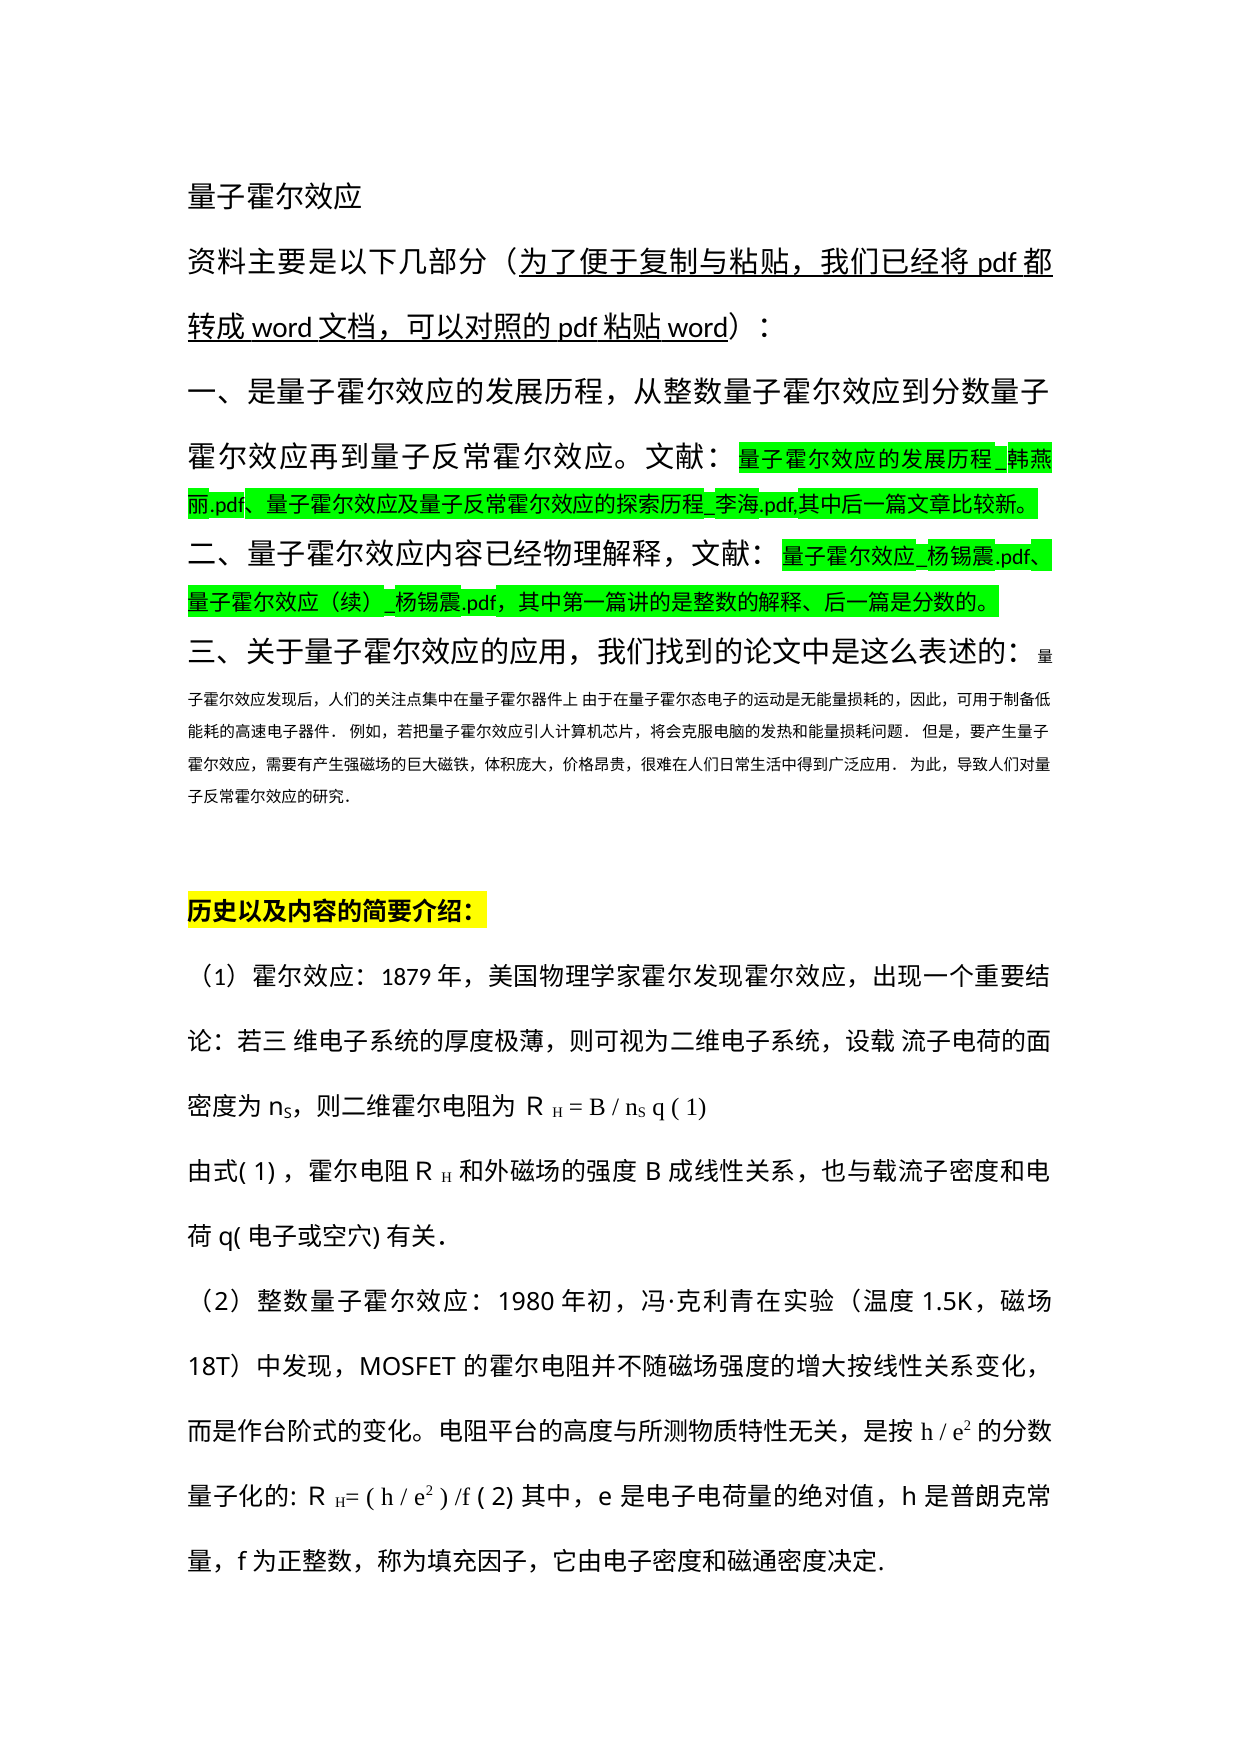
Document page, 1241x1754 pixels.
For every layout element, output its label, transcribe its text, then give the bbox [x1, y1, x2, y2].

text 一、是量子霍尔效应的发展历程，从整数量子霍尔效应到分数量子霍尔效应再到量子反常霍尔效应。文献：量子霍尔效应的发展历程_韩燕丽.pdf、量子霍尔效应及量子反常霍尔效应的探索历程_李海.pdf,其中后一篇文章比较新。 [187, 357, 1053, 519]
text 由式( 1) ，霍尔电阻ＲH 和外磁场的强度 B 成线性关系，也与载流子密度和电荷 q( 电子或空穴) 有关． [187, 1137, 1053, 1267]
text 二、量子霍尔效应内容已经物理解释，文献：量子霍尔效应_杨锡震.pdf、量子霍尔效应（续）_杨锡震.pdf，其中第一篇讲的是整数的解释、后一篇是分数的。 [187, 519, 1053, 617]
text （2）整数量子霍尔效应：1980年初，冯·克利青在实验（温度1.5K，磁场18T）中发现，MOSFET 的霍尔电阻并不随磁场强度的增大按线性关系变化，而是作台阶式的变化。电阻平台的高度与所测物质特性无关，是按 h / e2 的分数量子化的: ＲH= ( h / e2 ) /f ( 2) 其中，e 是电子电荷量的绝对值，h 是普朗克常量，f 为正整数，称为填充因子，它由电子密度和磁通密度决定. [187, 1267, 1053, 1592]
text 资料主要是以下几部分（为了便于复制与粘贴，我们已经将pdf都转成word文档，可以对照的pdf粘贴word）： [187, 227, 1053, 357]
text （1）霍尔效应：1879年，美国物理学家霍尔发现霍尔效应，出现一个重要结论：若三 维电子系统的厚度极薄，则可视为二维电子系统，设载 流子电荷的面密度为 nS，则二维霍尔电阻为 ＲH = B / nS q ( 1) [187, 942, 1053, 1137]
text 量子霍尔效应 [187, 162, 1053, 227]
text 历史以及内容的简要介绍： [187, 877, 1053, 942]
text 三、关于量子霍尔效应的应用，我们找到的论文中是这么表述的：量子霍尔效应发现后，人们的关注点集中在量子霍尔器件上 由于在量子霍尔态电子的运动是无能量损耗的，因此，可用于制备低能耗的高速电子器件． 例如，若把量子霍尔效应引人计算机芯片，将会克服电脑的发热和能量损耗问题． 但是，要产生量子霍尔效应，需要有产生强磁场的巨大磁铁，体积庞大，价格昂贵，很难在人们日常生活中得到广泛应用． 为此，导致人们对量子反常霍尔效应的研究． [187, 617, 1053, 812]
